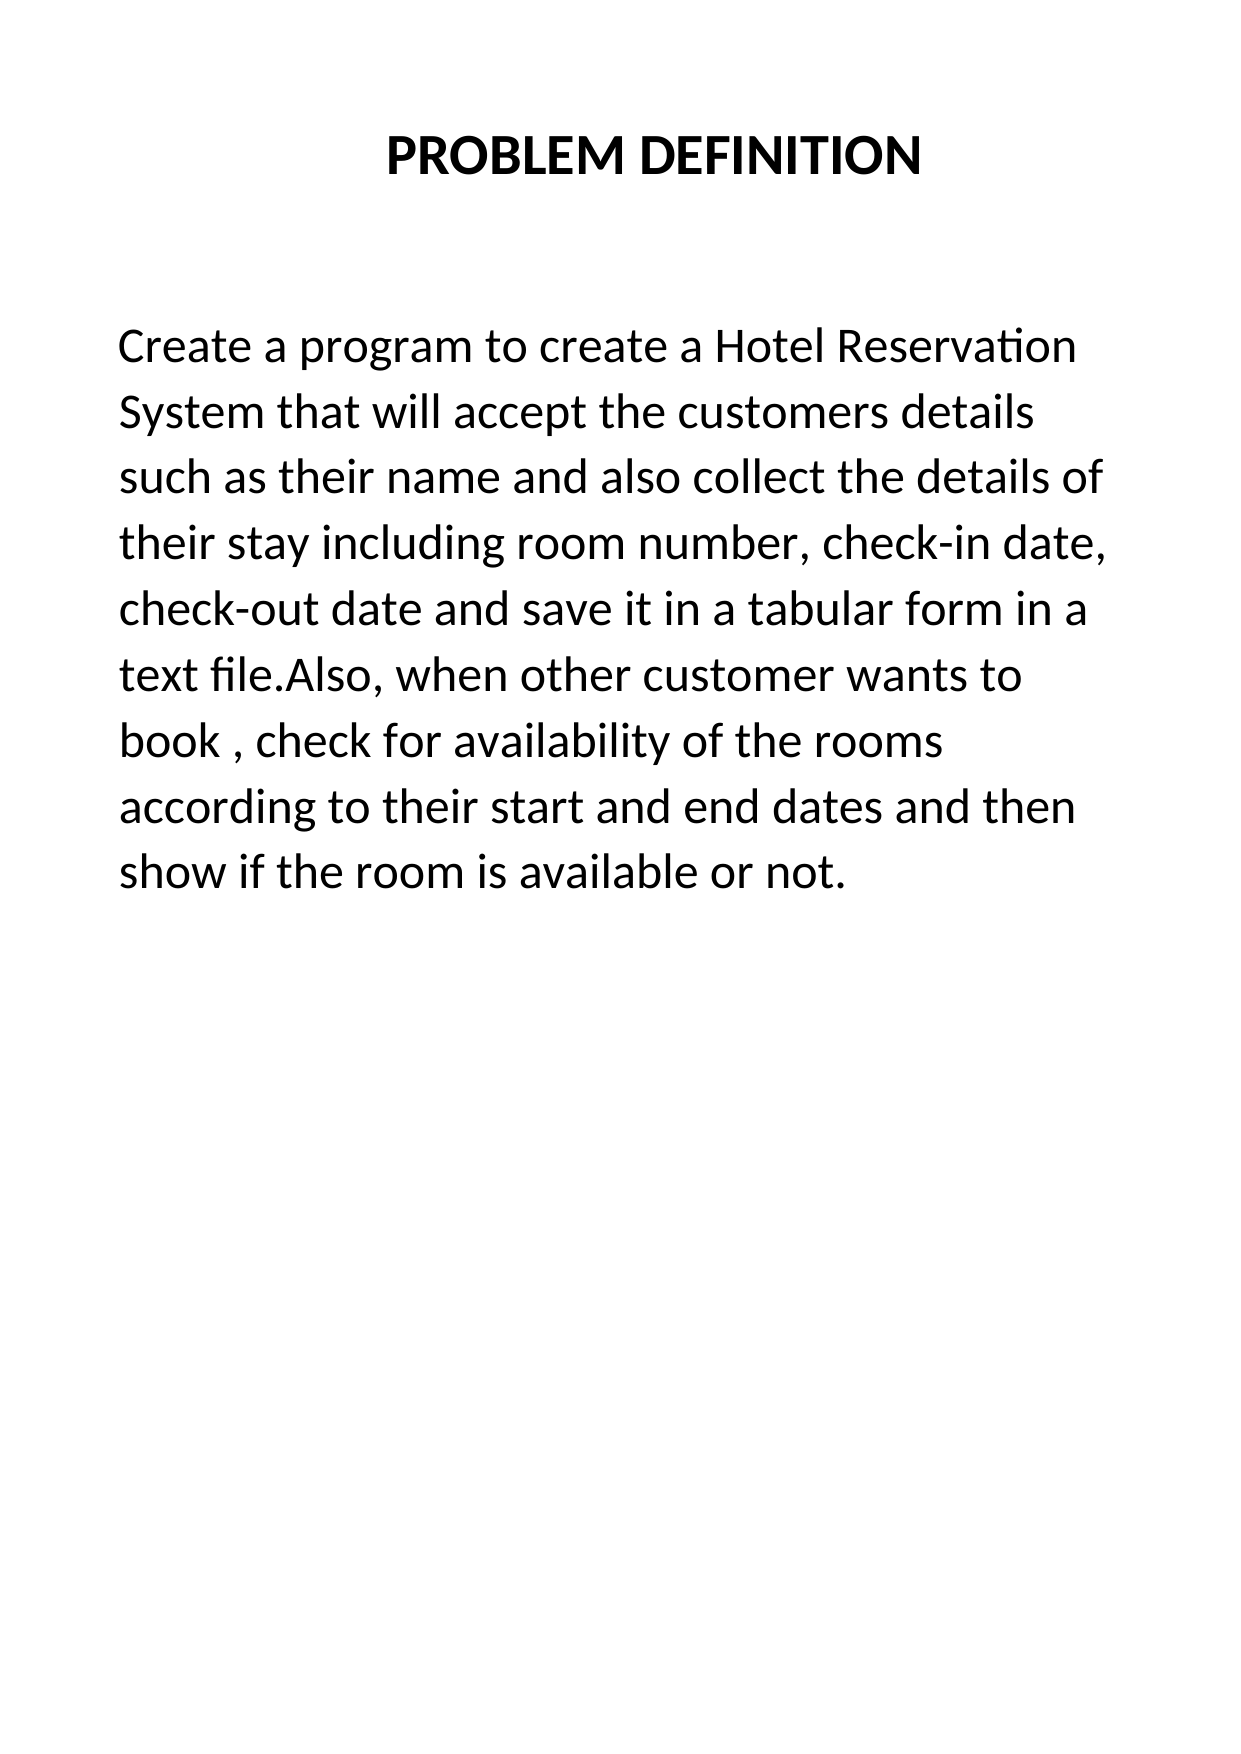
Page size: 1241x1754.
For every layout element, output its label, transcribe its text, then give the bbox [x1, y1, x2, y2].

text Create a program to create a Hotel Reservation System that will accept the customers details such as their name and also collect the details of their stay including room number, check-in date, check-out date and save it in a tabular form in a text file.Also, when other customer wants to book , check for availability of the rooms according to their start and end dates and then show if the room is available or not. [118, 314, 1123, 901]
subtitle PROBLEM DEFINITION [118, 118, 1122, 189]
